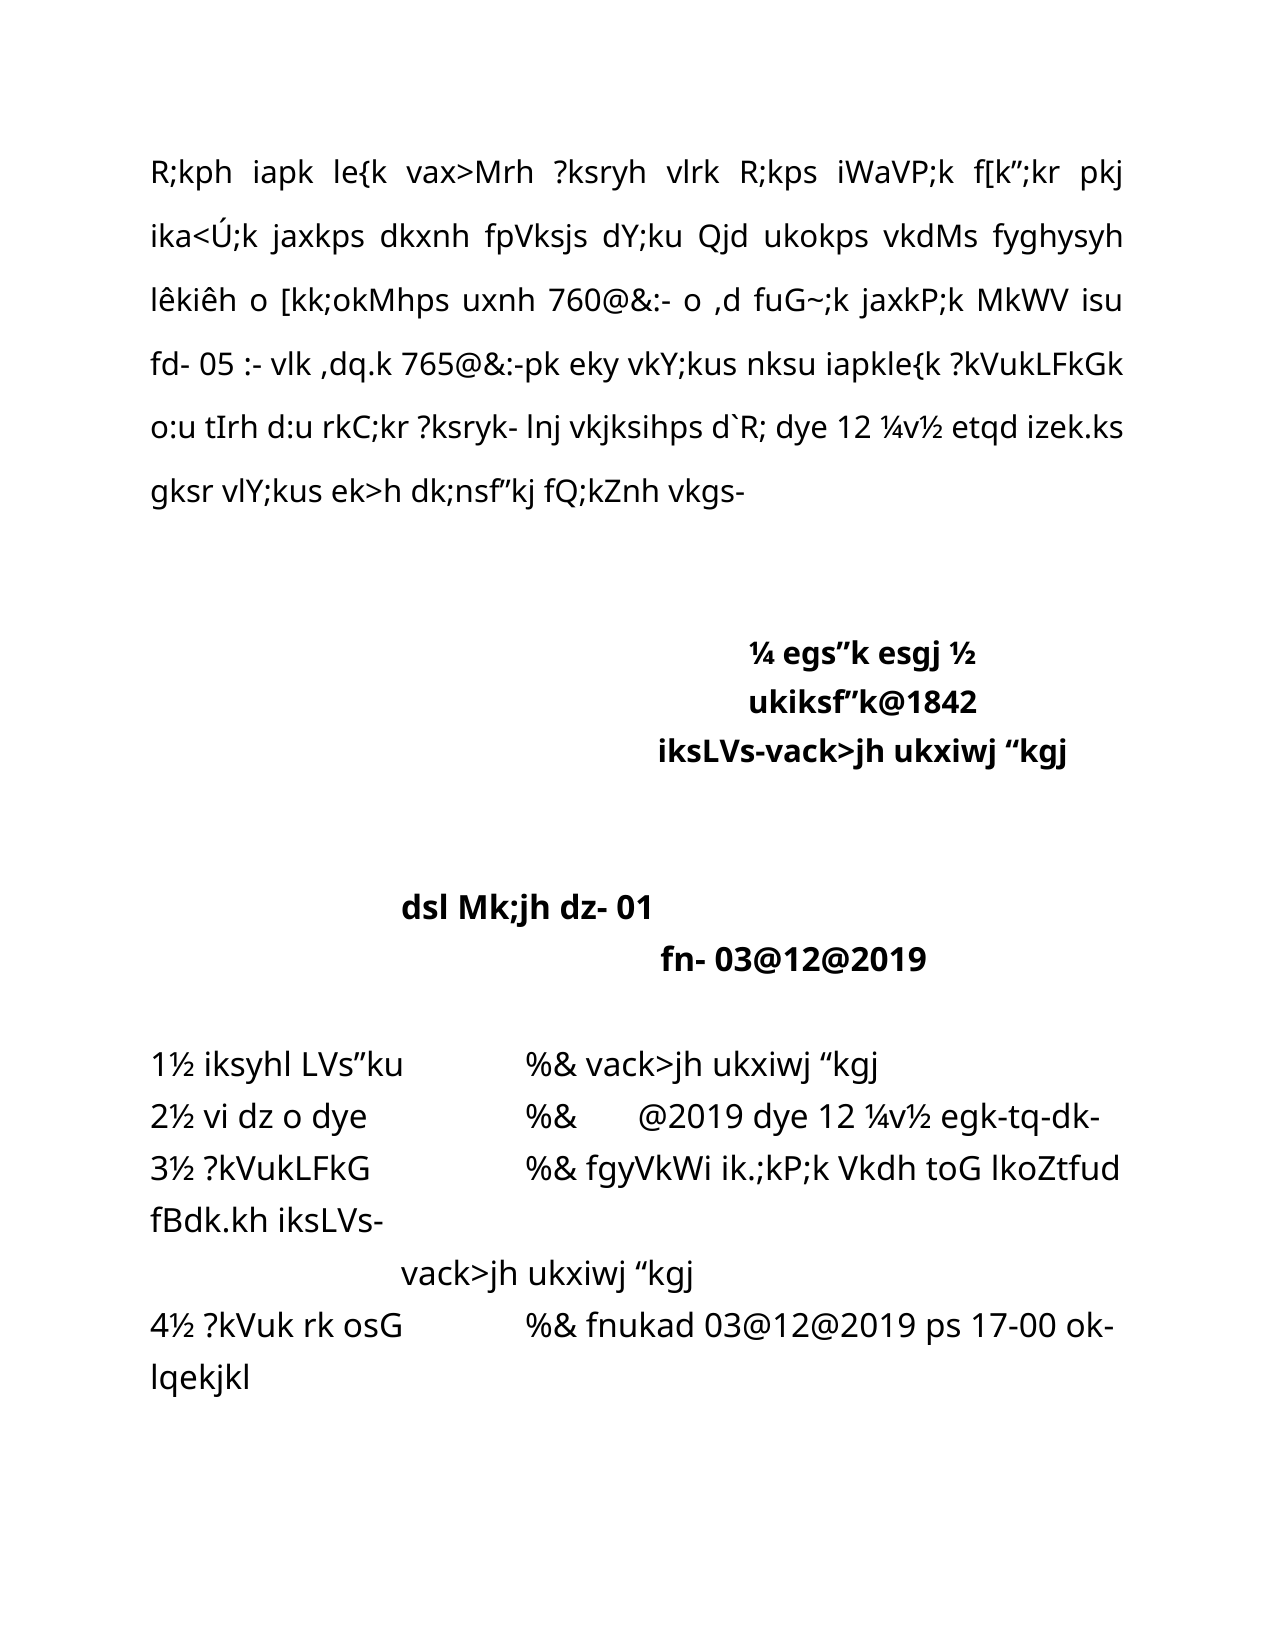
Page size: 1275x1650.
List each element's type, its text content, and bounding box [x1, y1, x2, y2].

text dsl Mk;jh dz- 01 [150, 884, 1125, 929]
text ukiksf”k@1842 [600, 680, 1125, 723]
text ¼ egs”k esgj ½ [600, 631, 1125, 674]
text 2½ vi dz o dye %& @2019 dye 12 ¼v½ egk-tq-dk- [150, 1093, 1125, 1138]
text 3½ ?kVukLFkG %& fgyVkWi ik.;kP;k Vkdh toG lkoZtfud fBdk.kh iksLVs- [150, 1145, 1125, 1242]
text vack>jh ukxiwj “kgj [150, 1249, 1125, 1295]
text 1½ iksyhl LVs”ku %& vack>jh ukxiwj “kgj [150, 1041, 1125, 1086]
text fn- 03@12@2019 [150, 936, 1125, 982]
text iksLVs-vack>jh ukxiwj “kgj [600, 729, 1125, 772]
text 4½ ?kVuk rk osG %& fnukad 03@12@2019 ps 17-00 ok- lqekjkl [150, 1301, 1125, 1399]
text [150, 150, 1125, 512]
